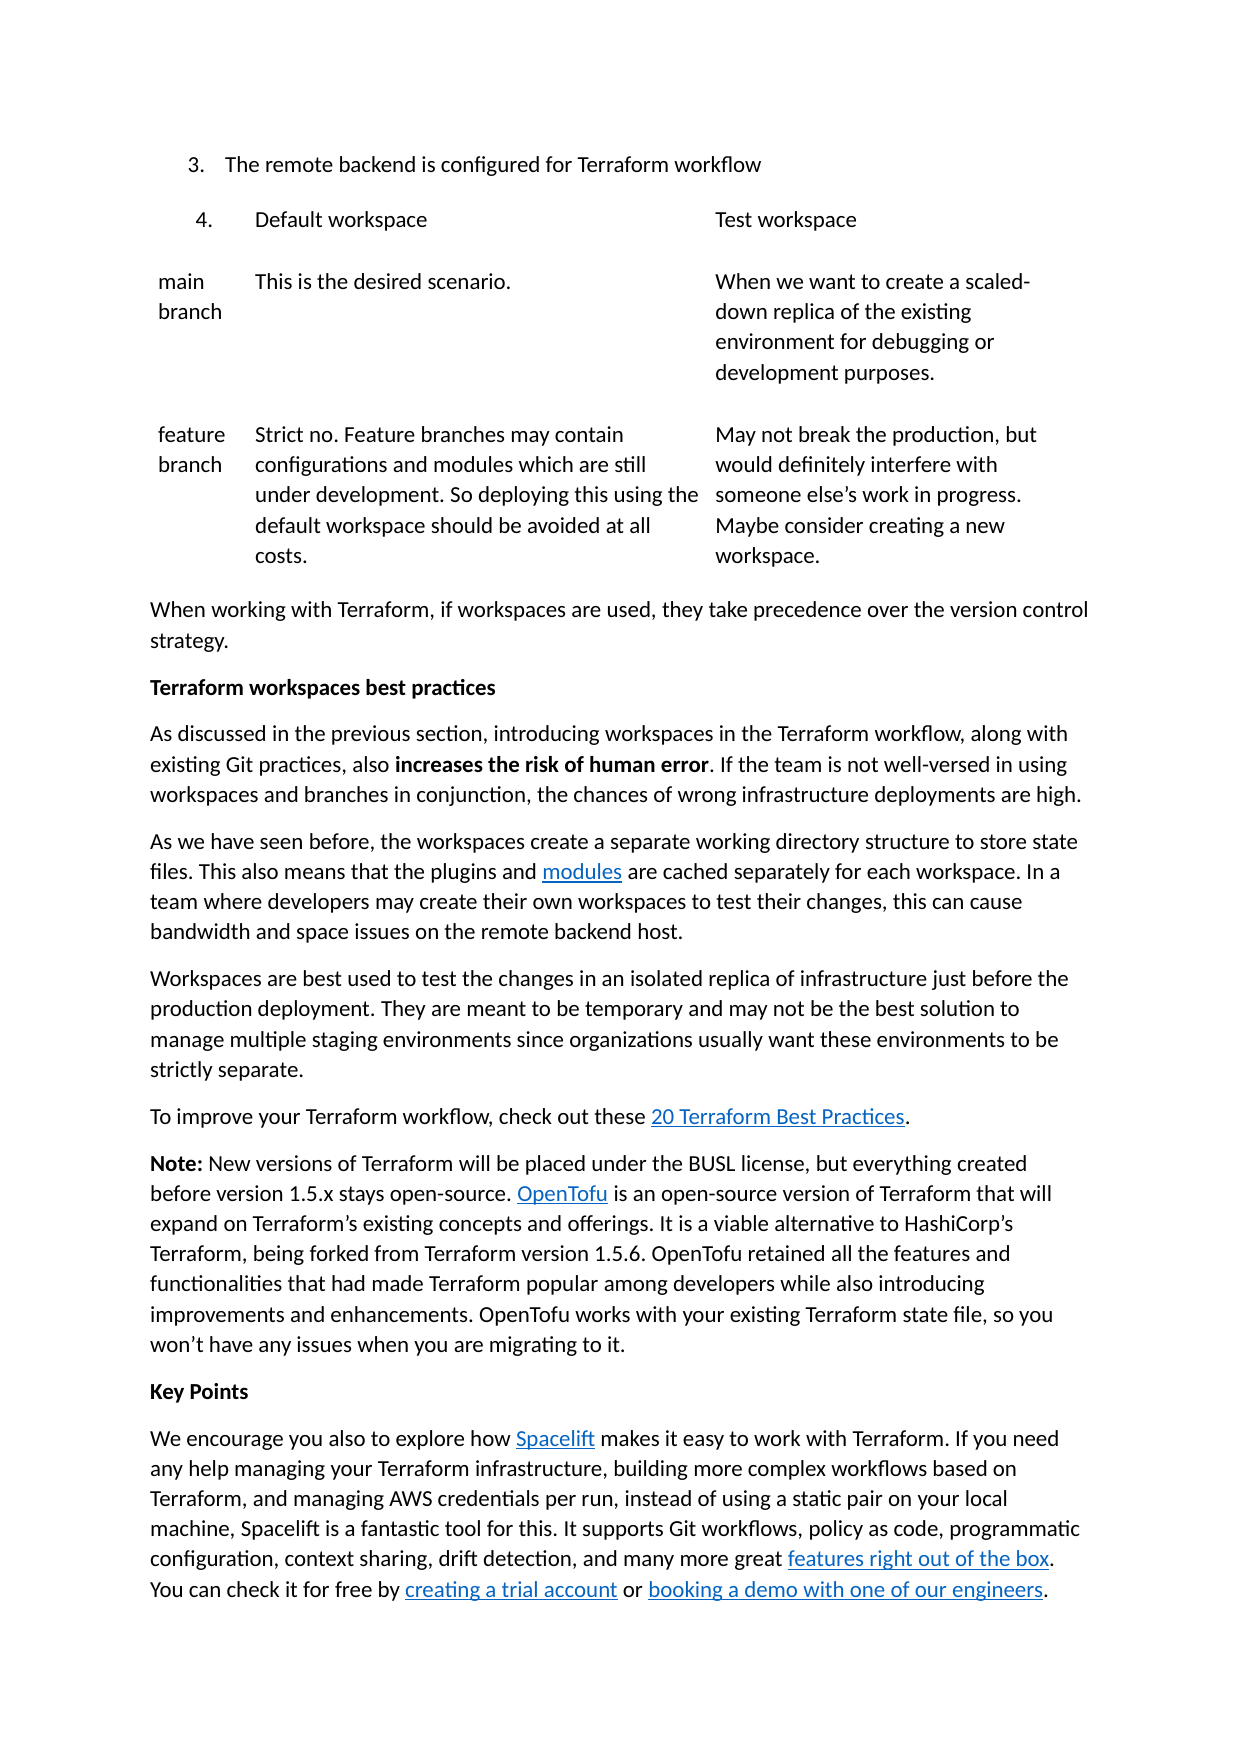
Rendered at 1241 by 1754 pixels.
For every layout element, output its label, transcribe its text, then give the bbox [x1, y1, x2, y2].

text As discussed in the previous section, introducing workspaces in the Terraform workflow, along with existing Git practices, also increases the risk of human error. If the team is not well-versed in using workspaces and branches in conjunction, the chances of wrong infrastructure deployments are high. [150, 719, 1090, 808]
text Note: New versions of Terraform will be placed under the BUSL license, but everything created before version 1.5.x stays open-source. OpenTofu is an open-source version of Terraform that will expand on Terraform’s existing concepts and offerings. It is a viable alternative to HashiCorp’s Terraform, being forked from Terraform version 1.5.6. OpenTofu retained all the features and functionalities that had made Terraform popular among developers while also introducing improvements and enhancements. OpenTofu works with your existing Terraform state file, so you won’t have any issues when you are migrating to it. [150, 1149, 1090, 1358]
text To improve your Terraform workflow, check out these 20 Terraform Best Practices. [150, 1102, 1090, 1130]
list The remote backend is configured for Terraform workflow [187, 150, 1090, 178]
table_header Default workspace [247, 197, 707, 259]
text As we have seen before, the workspaces create a separate working directory structure to store state files. This also means that the plugins and modules are cached separately for each workspace. In a team where developers may create their own workspaces to test their changes, this can cause bandwidth and space issues on the remote backend host. [150, 827, 1090, 945]
text Workspaces are best used to test the changes in an isolated replica of infrastructure just before the production deployment. They are meant to be temporary and may not be the best solution to manage multiple staging environments since organizations usually want these environments to be strictly separate. [150, 964, 1090, 1083]
table_cell This is the desired scenario. [247, 259, 707, 412]
table_cell feature branch [150, 412, 247, 596]
text Terraform workspaces best practices [150, 673, 1090, 701]
table_header Test workspace [707, 197, 1090, 259]
table_cell When we want to create a scaled-down replica of the existing environment for debugging or development purposes. [707, 259, 1090, 412]
text When working with Terraform, if workspaces are used, they take precedence over the version control strategy. [150, 596, 1090, 654]
table_cell May not break the production, but would definitely interfere with someone else’s work in progress. Maybe consider creating a new workspace. [707, 412, 1090, 596]
text Key Points [150, 1377, 1090, 1405]
table_cell Strict no. Feature branches may contain configurations and modules which are still under development. So deploying this using the default workspace should be avoided at all costs. [247, 412, 707, 596]
table_header [150, 197, 247, 259]
table_cell main branch [150, 259, 247, 412]
text We encourage you also to explore how Spacelift makes it easy to work with Terraform. If you need any help managing your Terraform infrastructure, building more complex workflows based on Terraform, and managing AWS credentials per run, instead of using a static pair on your local machine, Spacelift is a fantastic tool for this. It supports Git workflows, policy as code, programmatic configuration, context sharing, drift detection, and many more great features right out of the box. You can check it for free by creating a trial account or booking a demo with one of our engineers. [150, 1424, 1090, 1603]
